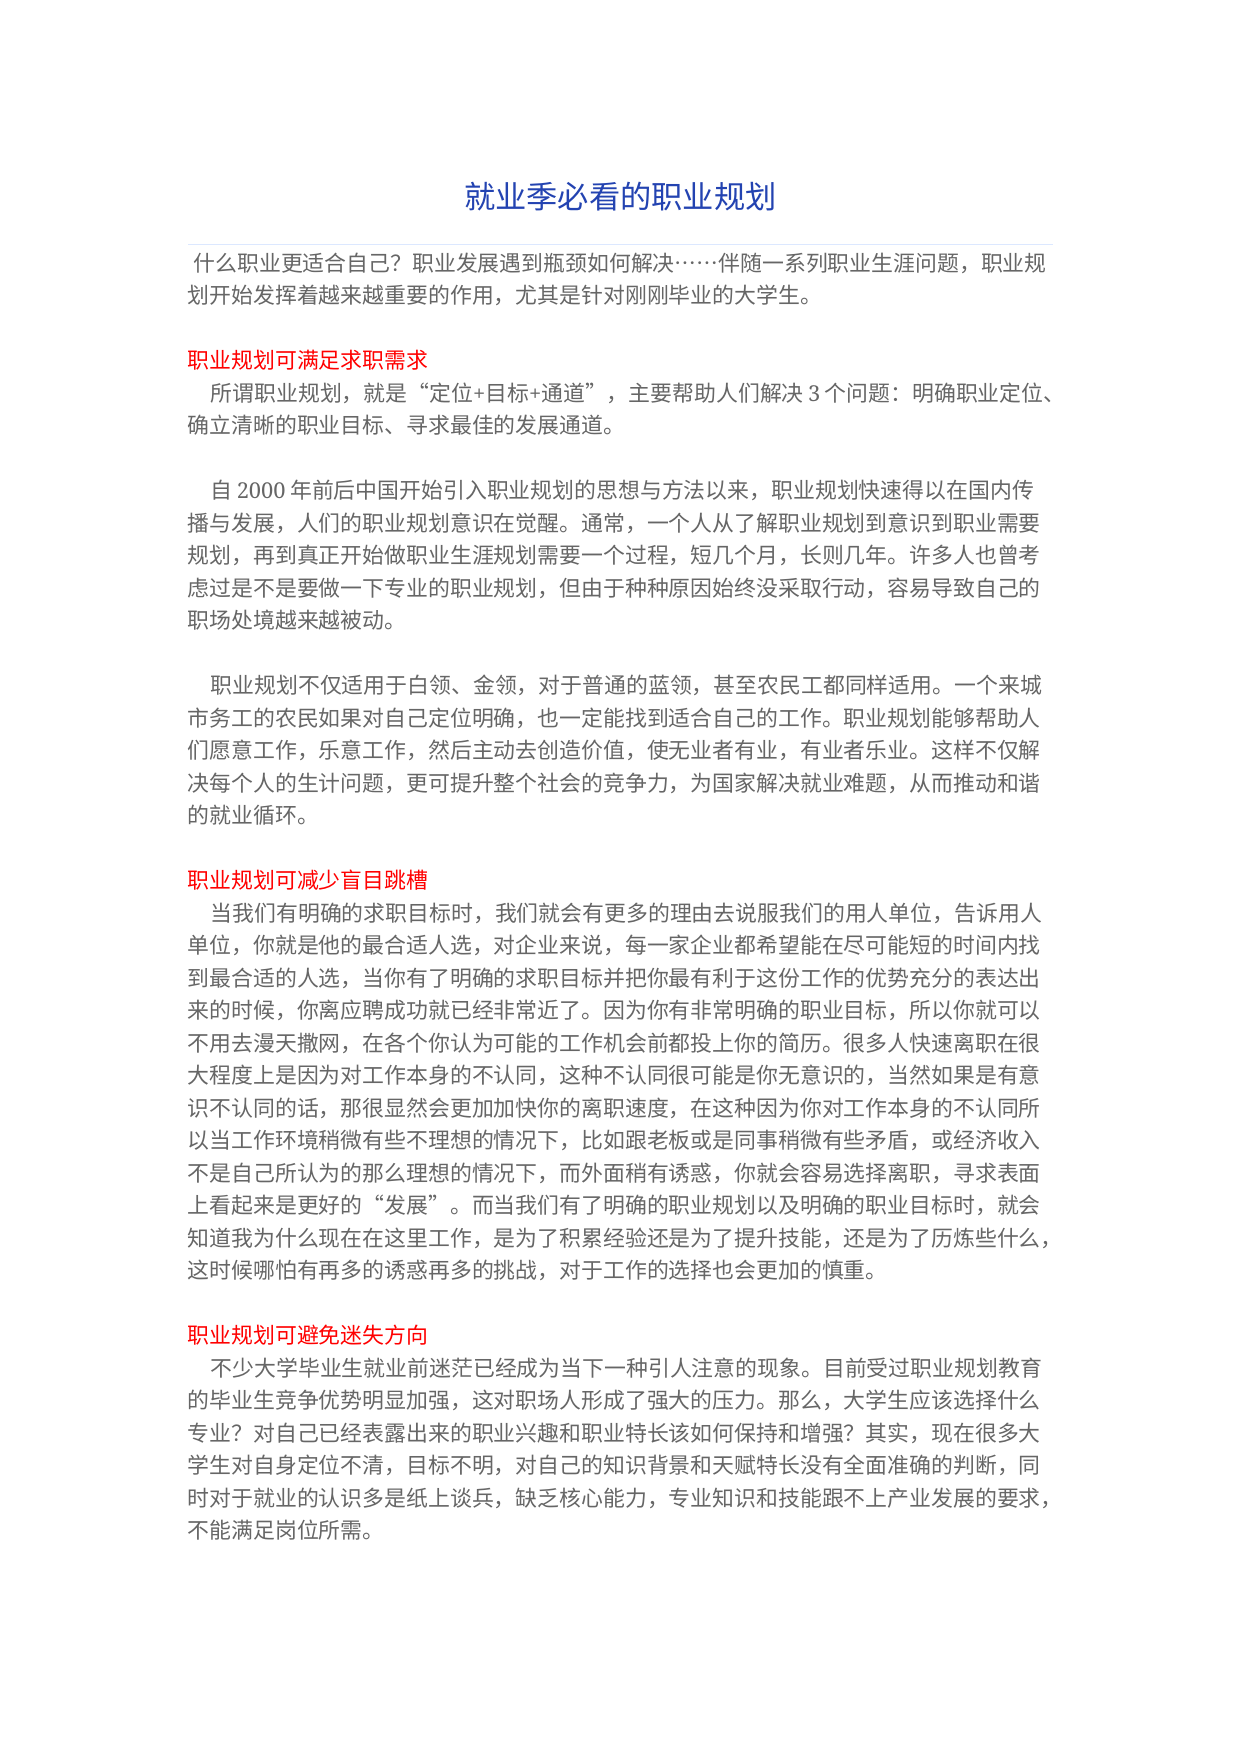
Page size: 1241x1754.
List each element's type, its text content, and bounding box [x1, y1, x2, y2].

text 什么职业更适合自己？职业发展遇到瓶颈如何解决……伴随一系列职业生涯问题，职业规划开始发挥着越来越重要的作用，尤其是针对刚刚毕业的大学生。 [187, 245, 1053, 310]
text 职业规划可减少盲目跳槽 [187, 830, 1053, 895]
text 不少大学毕业生就业前迷茫已经成为当下一种引人注意的现象。目前受过职业规划教育的毕业生竞争优势明显加强，这对职场人形成了强大的压力。那么，大学生应该选择什么专业？对自己已经表露出来的职业兴趣和职业特长该如何保持和增强？其实，现在很多大学生对自身定位不清，目标不明，对自己的知识背景和天赋特长没有全面准确的判断，同时对于就业的认识多是纸上谈兵，缺乏核心能力，专业知识和技能跟不上产业发展的要求，不能满足岗位所需。 [187, 1350, 1053, 1545]
text 就业季必看的职业规划 [187, 162, 1053, 245]
text 所谓职业规划，就是“定位+目标+通道”，主要帮助人们解决3个问题：明确职业定位、确立清晰的职业目标、寻求最佳的发展通道。 [187, 375, 1053, 440]
text 职业规划不仅适用于白领、金领，对于普通的蓝领，甚至农民工都同样适用。一个来城市务工的农民如果对自己定位明确，也一定能找到适合自己的工作。职业规划能够帮助人们愿意工作，乐意工作，然后主动去创造价值，使无业者有业，有业者乐业。这样不仅解决每个人的生计问题，更可提升整个社会的竞争力，为国家解决就业难题，从而推动和谐的就业循环。 [187, 635, 1053, 830]
text 当我们有明确的求职目标时，我们就会有更多的理由去说服我们的用人单位，告诉用人单位，你就是他的最合适人选，对企业来说，每一家企业都希望能在尽可能短的时间内找到最合适的人选，当你有了明确的求职目标并把你最有利于这份工作的优势充分的表达出来的时候，你离应聘成功就已经非常近了。因为你有非常明确的职业目标，所以你就可以不用去漫天撒网，在各个你认为可能的工作机会前都投上你的简历。很多人快速离职在很大程度上是因为对工作本身的不认同，这种不认同很可能是你无意识的，当然如果是有意识不认同的话，那很显然会更加加快你的离职速度，在这种因为你对工作本身的不认同所以当工作环境稍微有些不理想的情况下，比如跟老板或是同事稍微有些矛盾，或经济收入不是自己所认为的那么理想的情况下，而外面稍有诱惑，你就会容易选择离职，寻求表面上看起来是更好的“发展”。而当我们有了明确的职业规划以及明确的职业目标时，就会知道我为什么现在在这里工作，是为了积累经验还是为了提升技能，还是为了历炼些什么，这时候哪怕有再多的诱惑再多的挑战，对于工作的选择也会更加的慎重。 [187, 895, 1053, 1285]
text 自2000年前后中国开始引入职业规划的思想与方法以来，职业规划快速得以在国内传播与发展，人们的职业规划意识在觉醒。通常，一个人从了解职业规划到意识到职业需要规划，再到真正开始做职业生涯规划需要一个过程，短几个月，长则几年。许多人也曾考虑过是不是要做一下专业的职业规划，但由于种种原因始终没采取行动，容易导致自己的职场处境越来越被动。 [187, 440, 1053, 635]
text 职业规划可避免迷失方向 [187, 1285, 1053, 1350]
text 职业规划可满足求职需求 [187, 310, 1053, 375]
